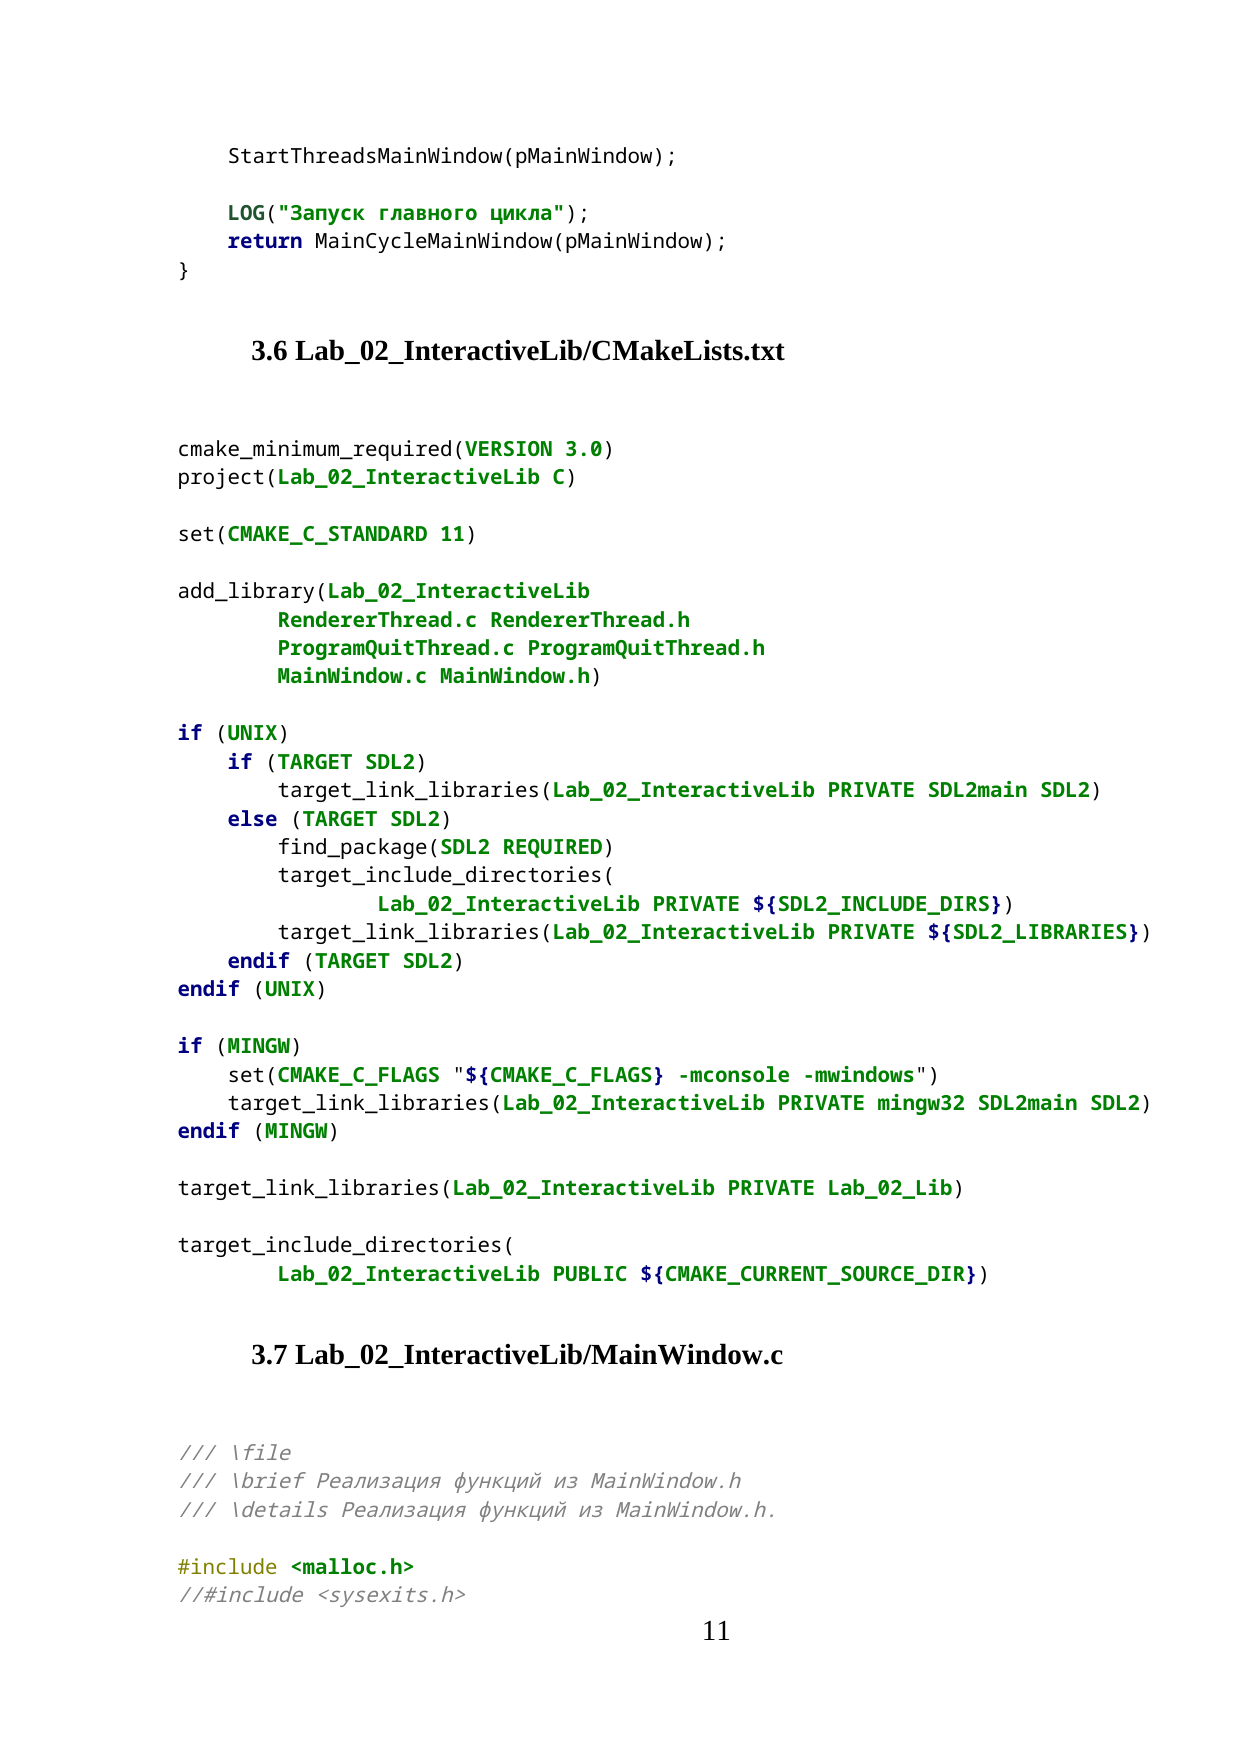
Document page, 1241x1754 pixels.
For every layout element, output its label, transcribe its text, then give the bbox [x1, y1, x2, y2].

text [177, 141, 1181, 283]
subtitle Lab_02_InteractiveLib/MainWindow.c [177, 1337, 1181, 1371]
text cmake_minimum_required(VERSION 3.0) project(Lab_02_InteractiveLib C) set(CMAKE_C_STANDARD 11) add_library(Lab_02_InteractiveLib RendererThread.c RendererThread.h ProgramQuitThread.c ProgramQuitThread.h MainWindow.c MainWindow.h) if (UNIX) if (TARGET SDL2) target_link_libraries(Lab_02_InteractiveLib PRIVATE SDL2main SDL2) else (TARGET SDL2) find_package(SDL2 REQUIRED) target_include_directories( Lab_02_InteractiveLib PRIVATE ${SDL2_INCLUDE_DIRS}) target_link_libraries(Lab_02_InteractiveLib PRIVATE ${SDL2_LIBRARIES}) endif (TARGET SDL2) endif (UNIX) if (MINGW) set(CMAKE_C_FLAGS "${CMAKE_C_FLAGS} -mconsole -mwindows") target_link_libraries(Lab_02_InteractiveLib PRIVATE mingw32 SDL2main SDL2) endif (MINGW) target_link_libraries(Lab_02_InteractiveLib PRIVATE Lab_02_Lib) target_include_directories( Lab_02_InteractiveLib PUBLIC ${CMAKE_CURRENT_SOURCE_DIR}) [177, 434, 1181, 1287]
subtitle Lab_02_InteractiveLib/CMakeLists.txt [177, 333, 1181, 367]
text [177, 1438, 1181, 1609]
